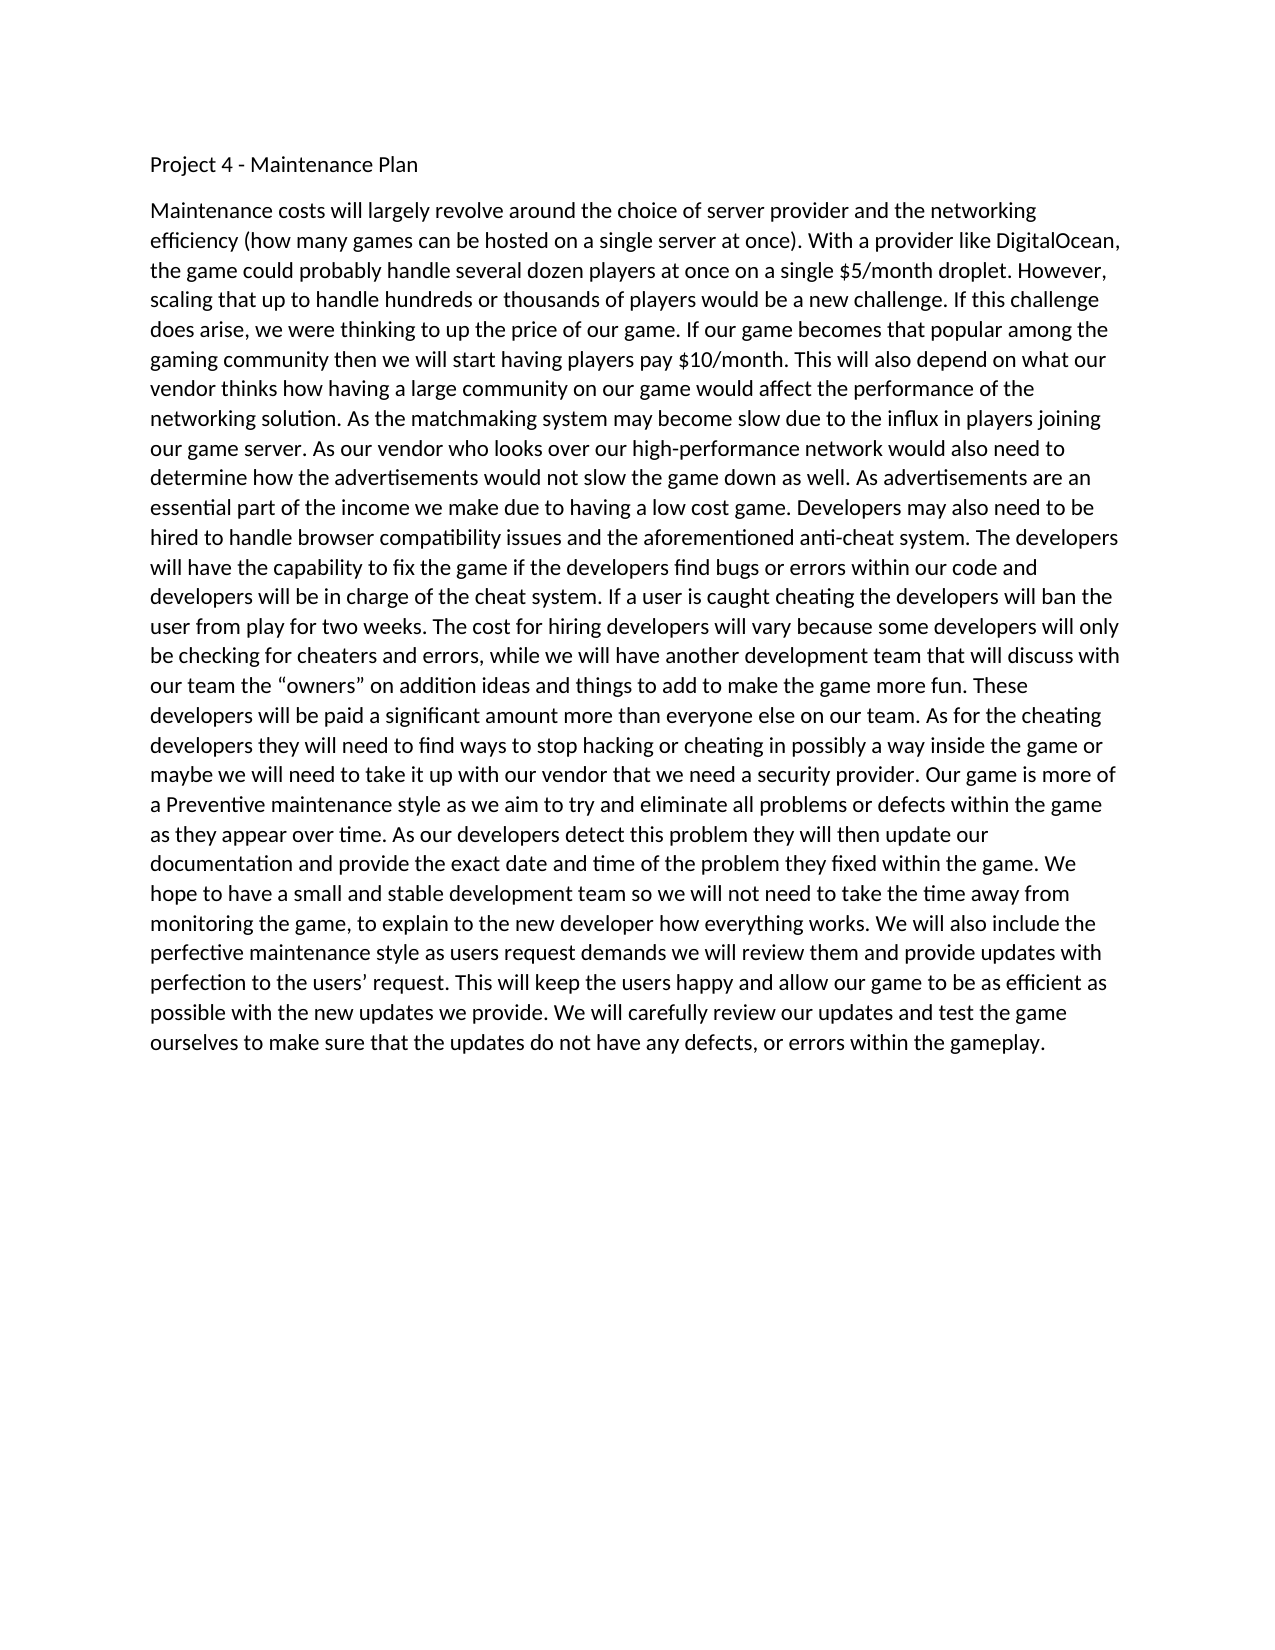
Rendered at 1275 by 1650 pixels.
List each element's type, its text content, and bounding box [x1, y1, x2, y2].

text Project 4 - Maintenance Plan [150, 150, 1125, 178]
text Maintenance costs will largely revolve around the choice of server provider and the networking efficiency (how many games can be hosted on a single server at once). With a provider like DigitalOcean, the game could probably handle several dozen players at once on a single $5/month droplet. However, scaling that up to handle hundreds or thousands of players would be a new challenge. If this challenge does arise, we were thinking to up the price of our game. If our game becomes that popular among the gaming community then we will start having players pay $10/month. This will also depend on what our vendor thinks how having a large community on our game would affect the performance of the networking solution. As the matchmaking system may become slow due to the influx in players joining our game server. As our vendor who looks over our high-performance network would also need to determine how the advertisements would not slow the game down as well. As advertisements are an essential part of the income we make due to having a low cost game. Developers may also need to be hired to handle browser compatibility issues and the aforementioned anti-cheat system. The developers will have the capability to fix the game if the developers find bugs or errors within our code and developers will be in charge of the cheat system. If a user is caught cheating the developers will ban the user from play for two weeks. The cost for hiring developers will vary because some developers will only be checking for cheaters and errors, while we will have another development team that will discuss with our team the “owners” on addition ideas and things to add to make the game more fun. These developers will be paid a significant amount more than everyone else on our team. As for the cheating developers they will need to find ways to stop hacking or cheating in possibly a way inside the game or maybe we will need to take it up with our vendor that we need a security provider. Our game is more of a Preventive maintenance style as we aim to try and eliminate all problems or defects within the game as they appear over time. As our developers detect this problem they will then update our documentation and provide the exact date and time of the problem they fixed within the game. We hope to have a small and stable development team so we will not need to take the time away from monitoring the game, to explain to the new developer how everything works. We will also include the perfective maintenance style as users request demands we will review them and provide updates with perfection to the users’ request. This will keep the users happy and allow our game to be as efficient as possible with the new updates we provide. We will carefully review our updates and test the game ourselves to make sure that the updates do not have any defects, or errors within the gameplay. [150, 196, 1125, 1056]
